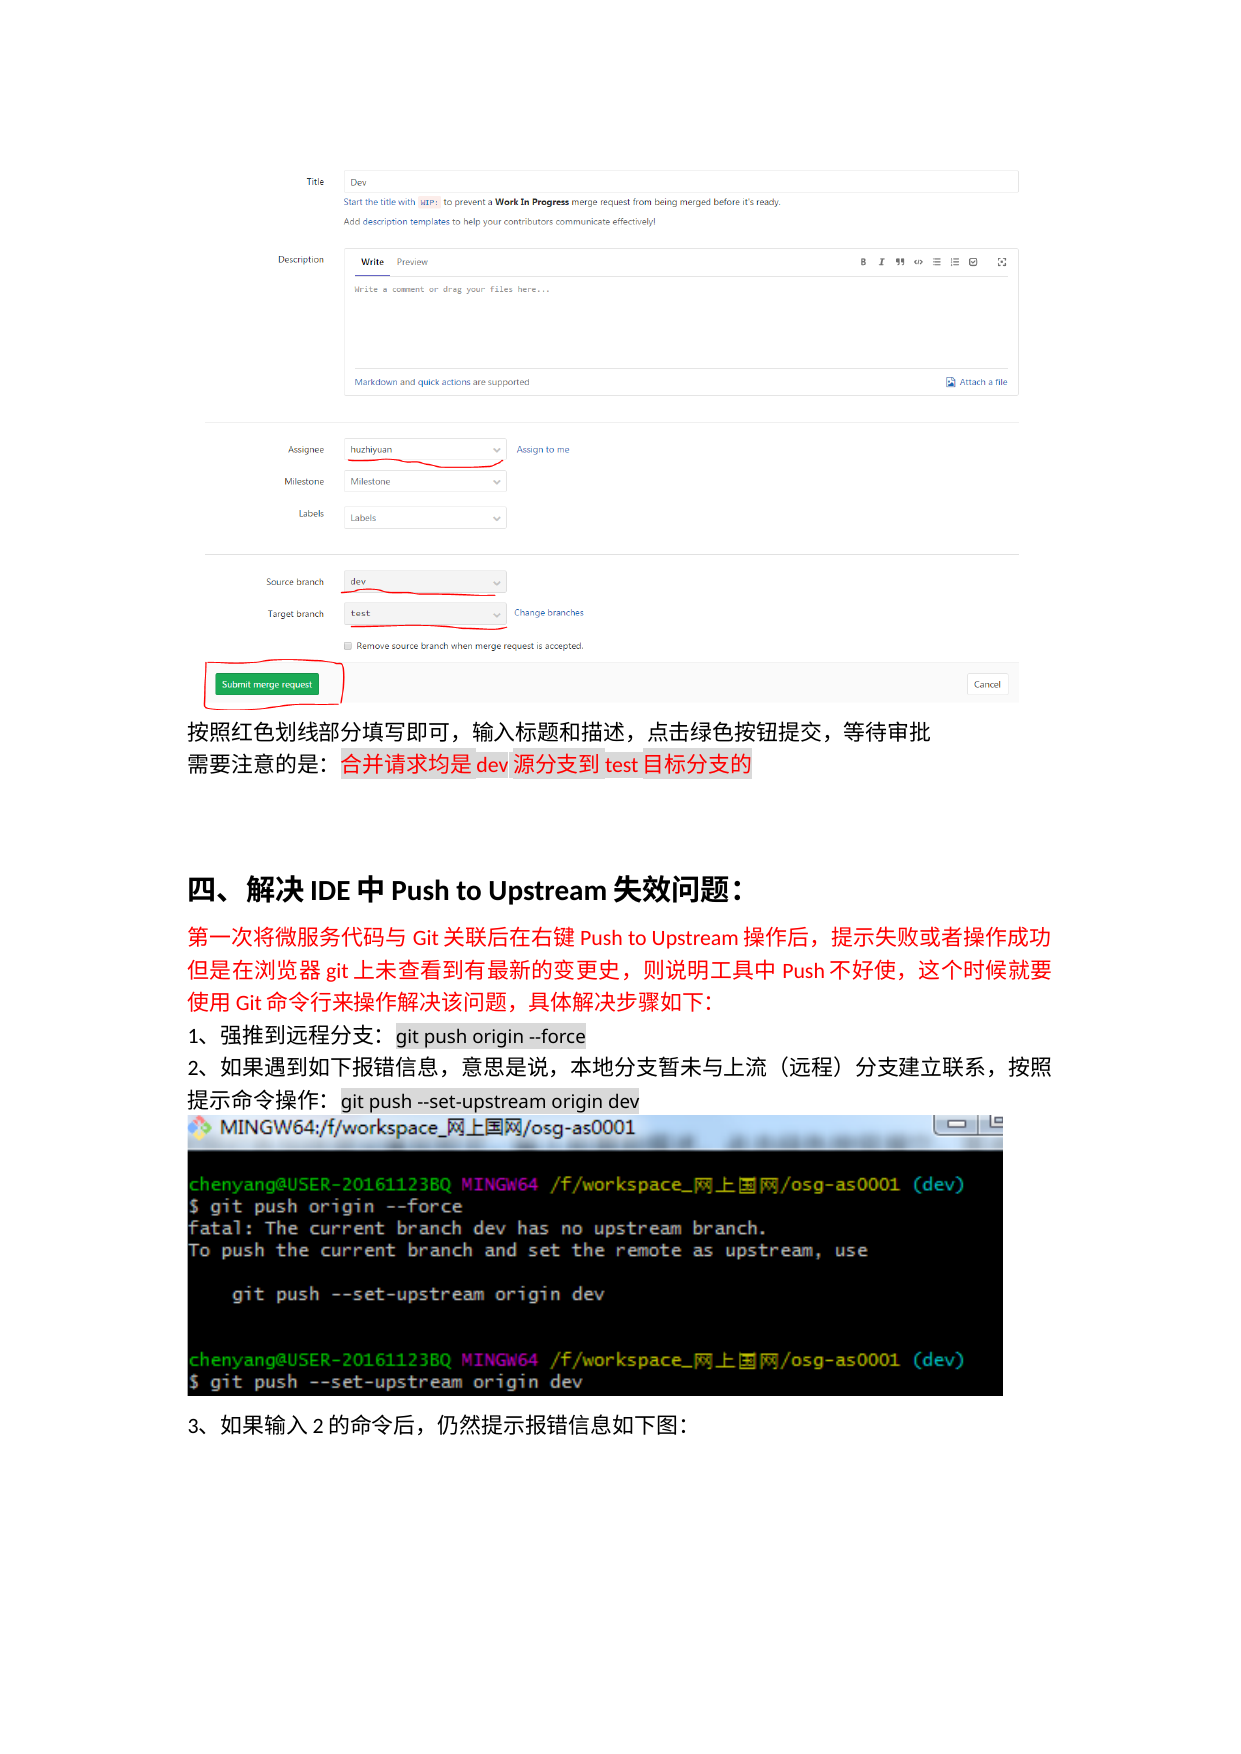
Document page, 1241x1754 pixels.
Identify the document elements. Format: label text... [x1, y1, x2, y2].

picture [187, 162, 1053, 710]
list 强推到远程分支：git push origin --force [187, 1017, 1053, 1050]
list 按照红色划线部分填写即可，输入标题和描述，点击绿色按钮提交，等待审批 [187, 714, 1053, 747]
list 如果输入2的命令后，仍然提示报错信息如下图： [187, 1407, 1053, 1440]
list 需要注意的是：合并请求均是dev源分支到test目标分支的 [187, 747, 1053, 779]
list 如果遇到如下报错信息，意思是说，本地分支暂未与上流（远程）分支建立联系，按照提示命令操作：git push --set-upstream origin dev [187, 1050, 1053, 1115]
subtitle 四、解决IDE中Push to Upstream失效问题： [187, 855, 1053, 920]
list 第一次将微服务代码与Git关联后在右键Push to Upstream操作后，提示失败或者操作成功但是在浏览器git上未查看到有最新的变更史，则说明工具中Push不好使，这个时候就要使用Git命令行来操作解决该问题，具体解决步骤如下： [187, 920, 1053, 1017]
